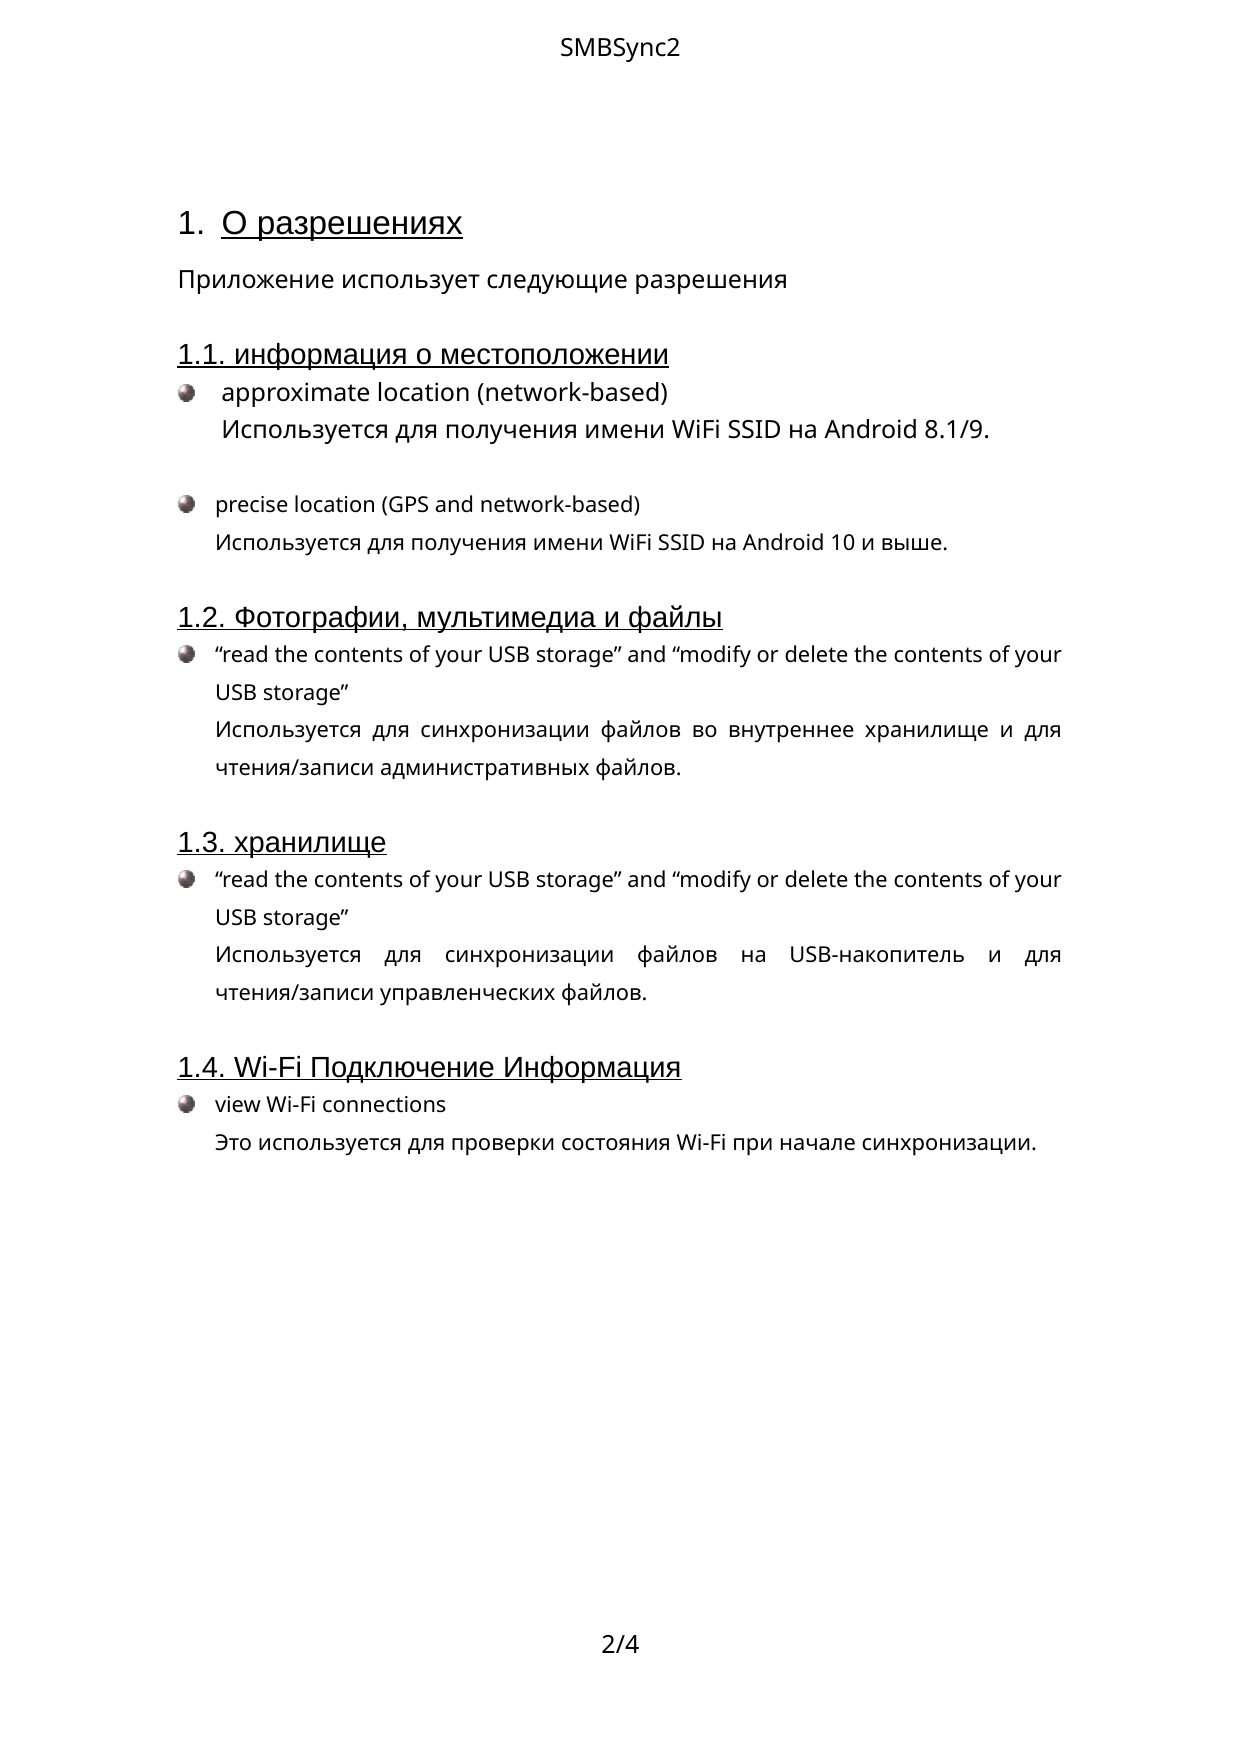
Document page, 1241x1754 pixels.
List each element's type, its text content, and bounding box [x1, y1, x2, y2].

list precise location (GPS and network-based) [177, 485, 1063, 523]
list “read the contents of your USB storage” and “modify or delete the contents of your USB storage” [177, 635, 1063, 710]
picture [178, 1095, 195, 1113]
list “read the contents of your USB storage” and “modify or delete the contents of your USB storage” [177, 860, 1063, 935]
subtitle 1.4. Wi-Fi Подключение Информация [177, 1048, 1063, 1085]
picture [178, 870, 195, 888]
text Приложение использует следующие разрешения [177, 260, 1063, 298]
list Используется для получения имени WiFi SSID на Android 10 и выше. [215, 523, 1063, 560]
subtitle 1.2. Фотографии, мультимедиа и файлы [177, 598, 1063, 635]
text Используется для получения имени WiFi SSID на Android 8.1/9. [221, 410, 1063, 448]
list Это используется для проверки состояния Wi-Fi при начале синхронизации. [215, 1123, 1063, 1160]
picture [178, 645, 195, 663]
subtitle 1.1. информация о местоположении [177, 335, 1063, 373]
list view Wi-Fi connections [177, 1085, 1063, 1123]
list Используется для синхронизации файлов во внутреннее хранилище и для чтения/записи административных файлов. [215, 710, 1063, 785]
picture [178, 495, 195, 513]
list approximate location (network-based) [177, 373, 1063, 410]
subtitle 1.3. хранилище [177, 823, 1063, 860]
subtitle О разрешениях [177, 185, 1063, 260]
picture [178, 384, 195, 402]
list Используется для синхронизации файлов на USB-накопитель и для чтения/записи управленческих файлов. [215, 935, 1063, 1010]
